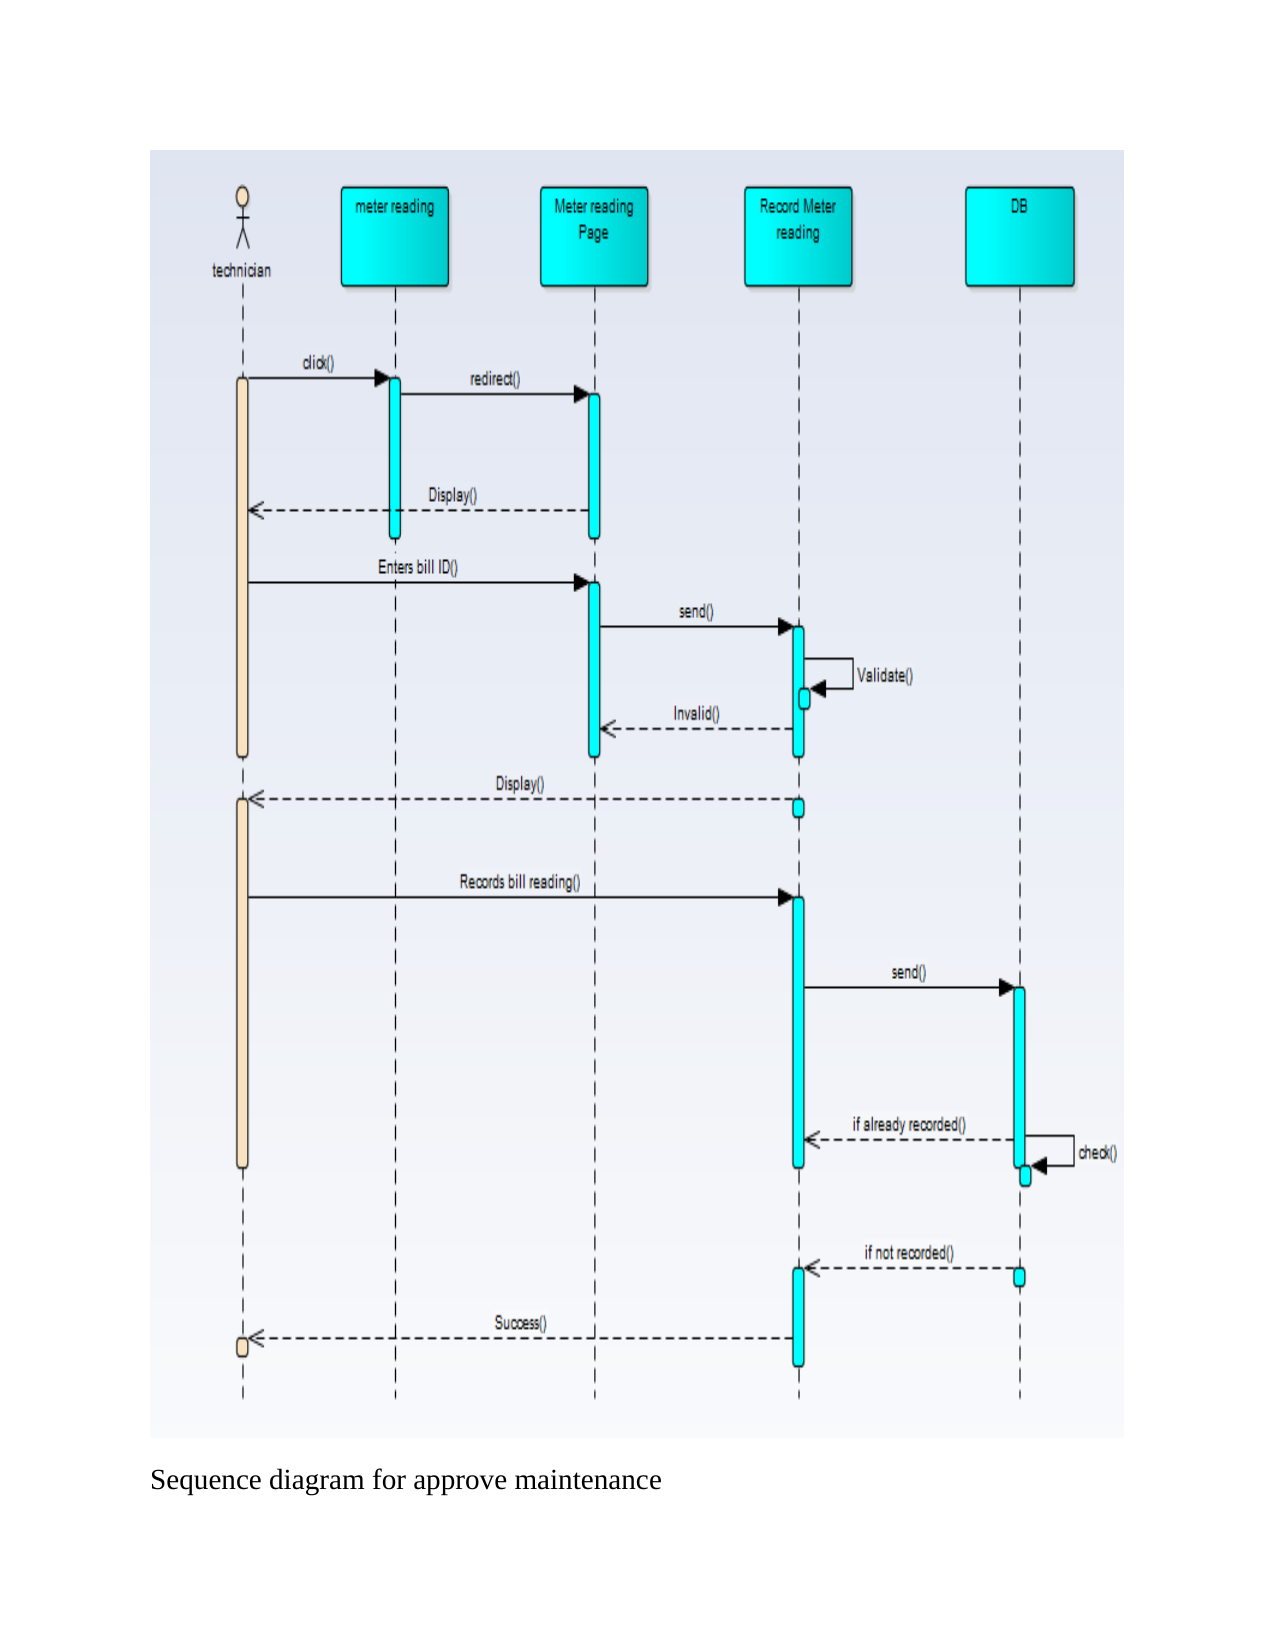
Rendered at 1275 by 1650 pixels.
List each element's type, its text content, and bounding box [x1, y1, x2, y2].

text Sequence diagram for approve maintenance [150, 1462, 1125, 1496]
picture [150, 150, 1124, 1438]
